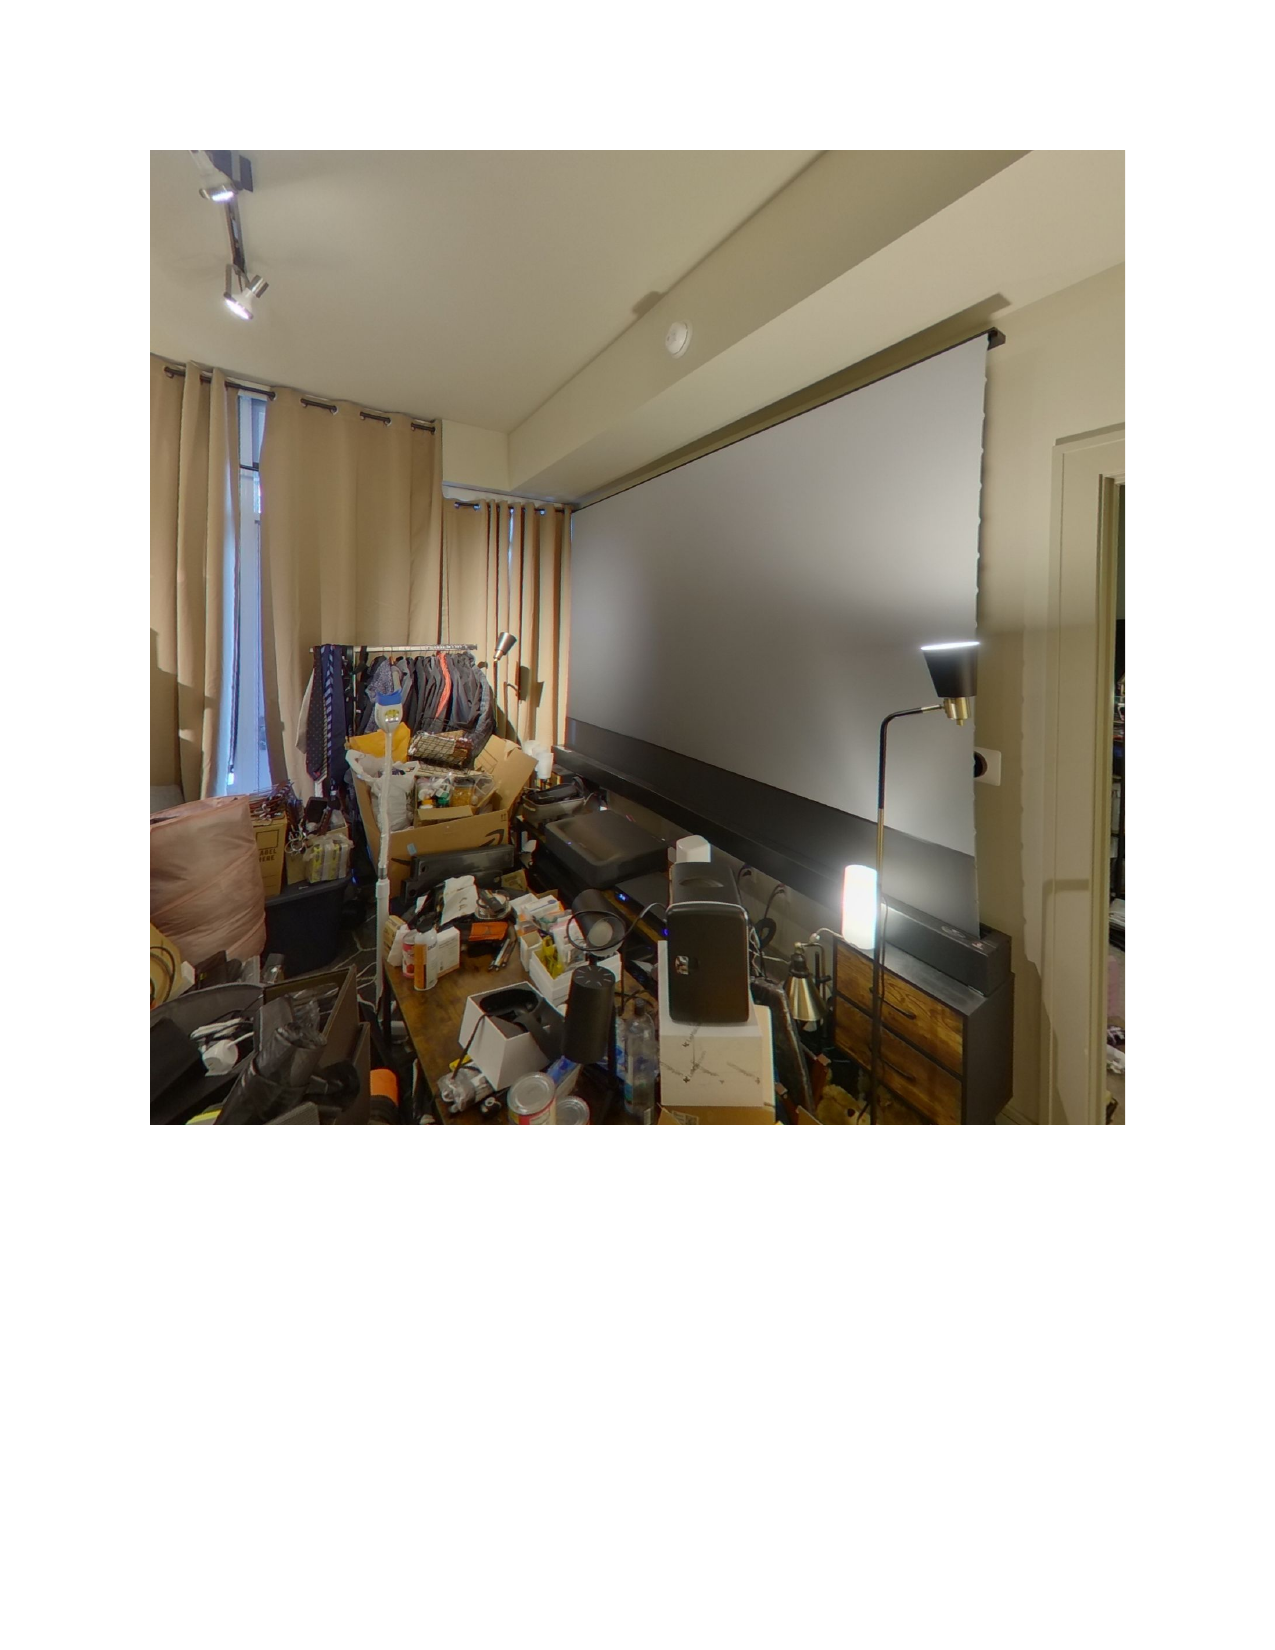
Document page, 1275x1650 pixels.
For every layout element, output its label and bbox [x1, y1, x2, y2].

picture [150, 150, 1125, 1125]
